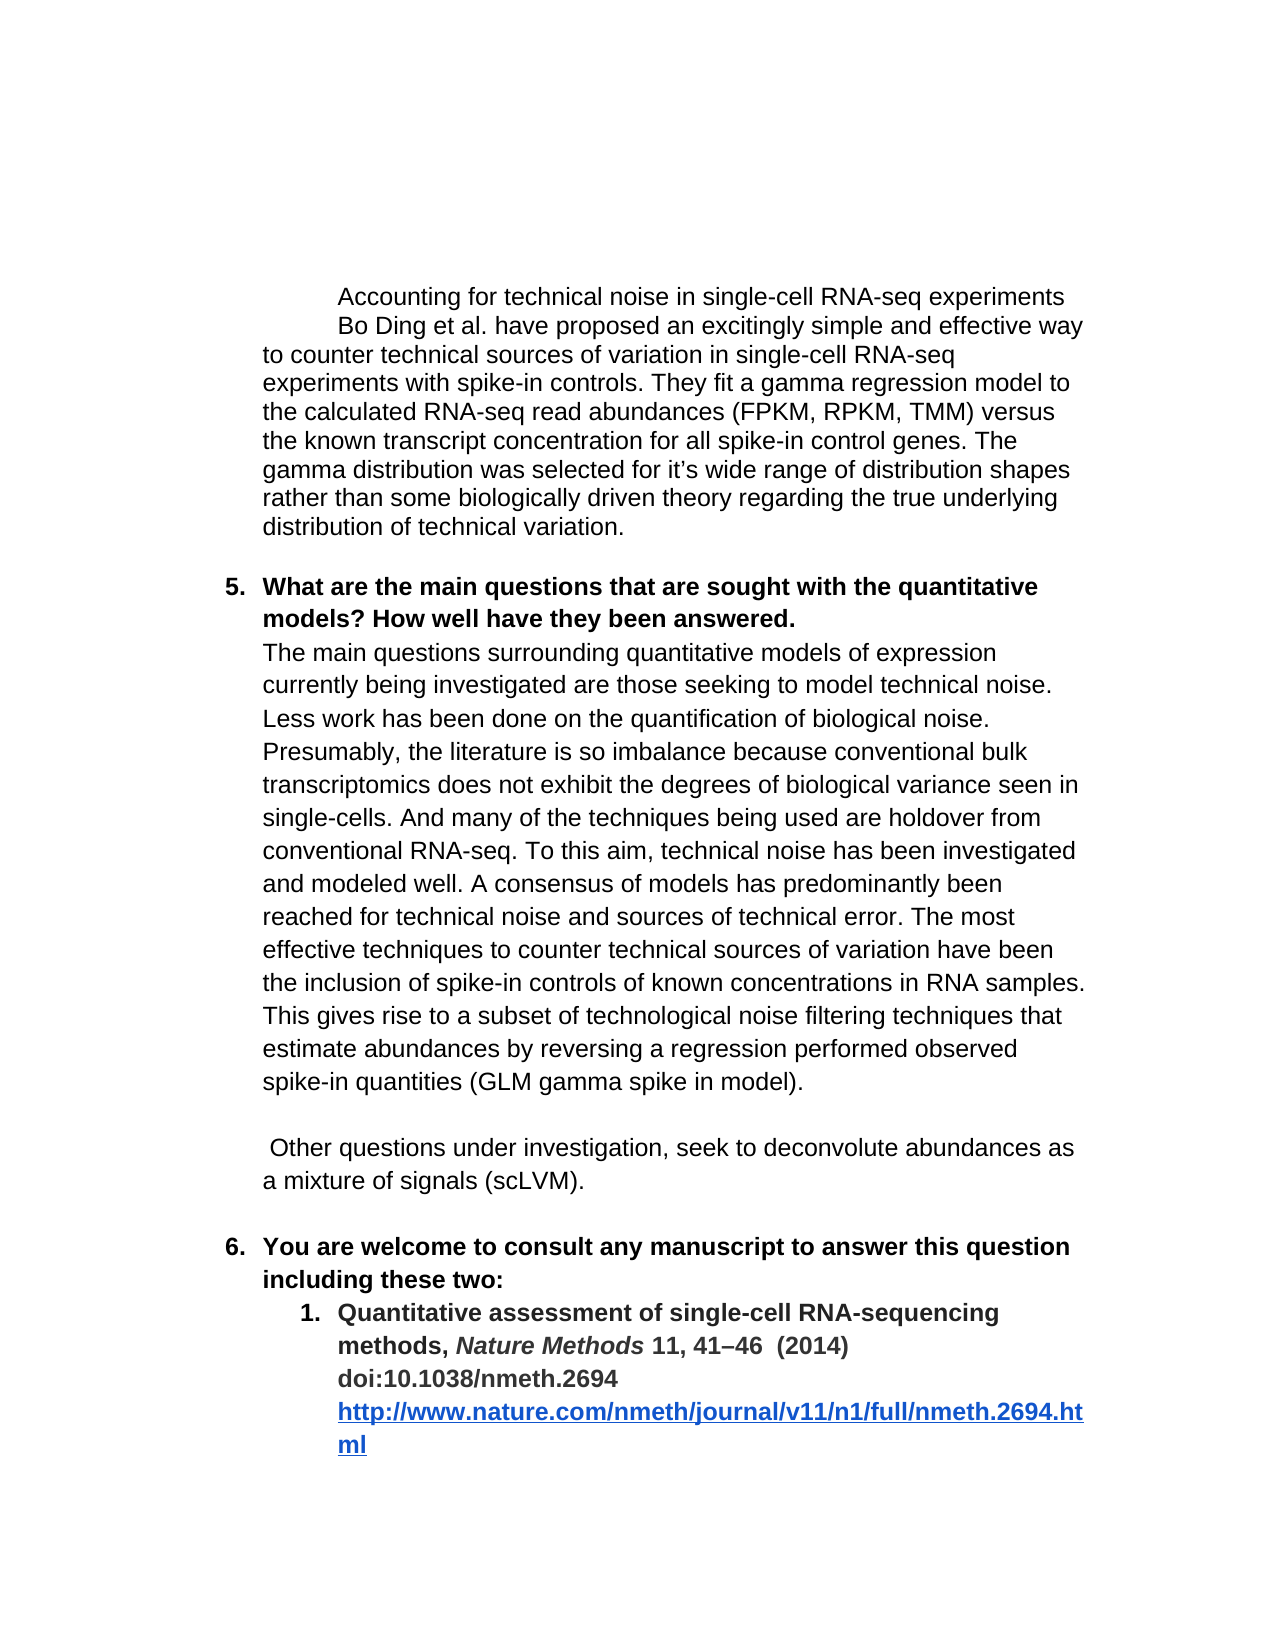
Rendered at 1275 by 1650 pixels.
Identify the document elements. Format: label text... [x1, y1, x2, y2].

text Accounting for technical noise in single-cell RNA-seq experiments [262, 282, 1087, 311]
text The main questions surrounding quantitative models of expression currently being investigated are those seeking to model technical noise. Less work has been done on the quantification of biological noise. Presumably, the literature is so imbalance because conventional bulk transcriptomics does not exhibit the degrees of biological variance seen in single-cells. And many of the techniques being used are holdover from conventional RNA-seq. To this aim, technical noise has been investigated and modeled well. A consensus of models has predominantly been reached for technical noise and sources of technical error. The most effective techniques to counter technical sources of variation have been the inclusion of spike-in controls of known concentrations in RNA samples. This gives rise to a subset of technological noise filtering techniques that estimate abundances by reversing a regression performed observed spike-in quantities (GLM gamma spike in model). [262, 637, 1087, 1096]
list You are welcome to consult any manuscript to answer this question including these two: [225, 1232, 1087, 1294]
list Quantitative assessment of single-cell RNA-sequencing methods, Nature Methods 11, 41–46 (2014) doi:10.1038/nmeth.2694 http://www.nature.com/nmeth/journal/v11/n1/full/nmeth.2694.html [300, 1298, 1087, 1459]
list What are the main questions that are sought with the quantitative models? How well have they been answered. [225, 571, 1087, 633]
text Bo Ding et al. have proposed an excitingly simple and effective way to counter technical sources of variation in single-cell RNA-seq experiments with spike-in controls. They fit a gamma regression model to the calculated RNA-seq read abundances (FPKM, RPKM, TMM) versus the known transcript concentration for all spike-in control genes. The gamma distribution was selected for it’s wide range of distribution shapes rather than some biologically driven theory regarding the true underlying distribution of technical variation. [262, 311, 1087, 541]
text Other questions under investigation, seek to deconvolute abundances as a mixture of signals (scLVM). [262, 1133, 1087, 1194]
